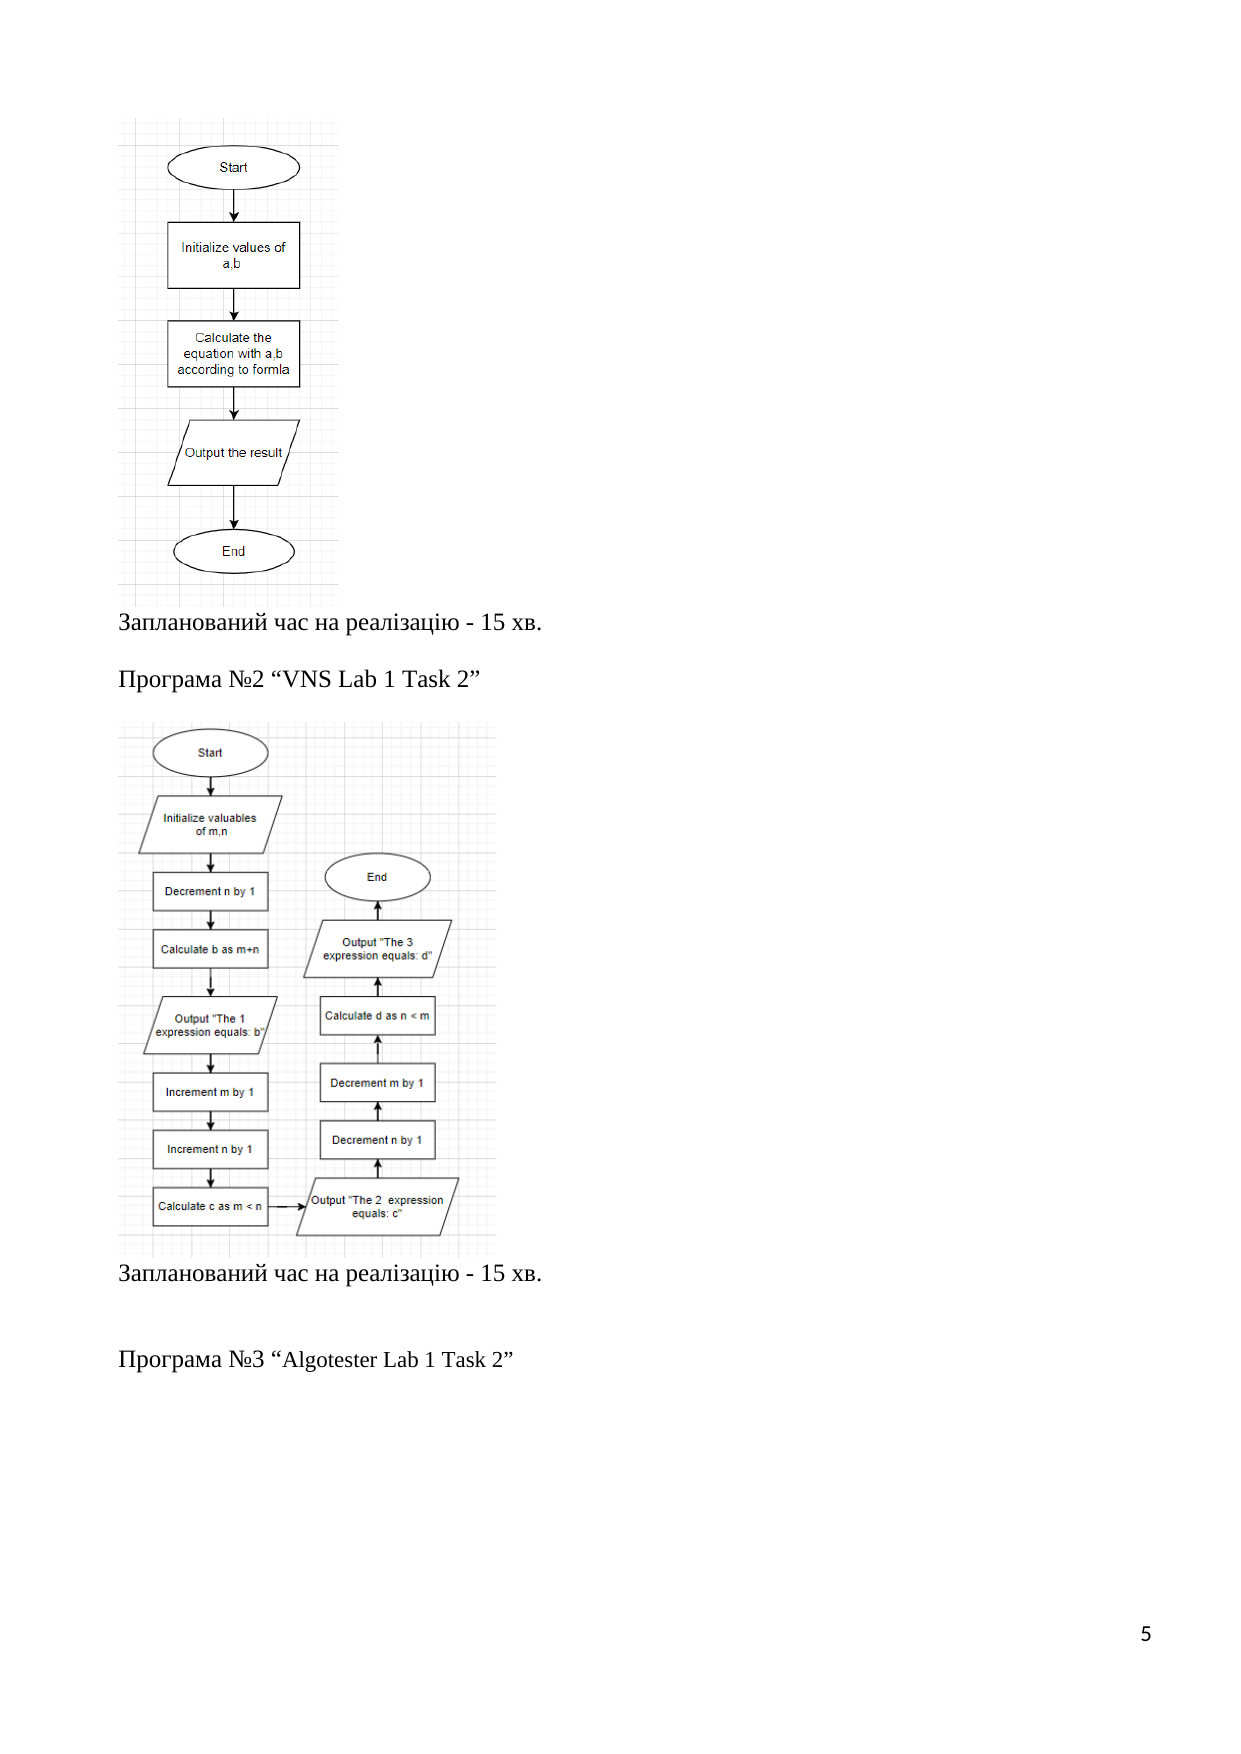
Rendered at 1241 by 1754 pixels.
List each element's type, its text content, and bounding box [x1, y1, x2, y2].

text Запланований час на реалізацію - 15 хв. [118, 1258, 1152, 1287]
picture [118, 722, 497, 1258]
picture [118, 118, 339, 607]
text Запланований час на реалізацію - 15 хв. [118, 607, 1152, 636]
text Програма №3 “Algotester Lab 1 Task 2” [118, 1344, 1152, 1373]
text Програма №2 “VNS Lab 1 Task 2” [118, 664, 1152, 693]
